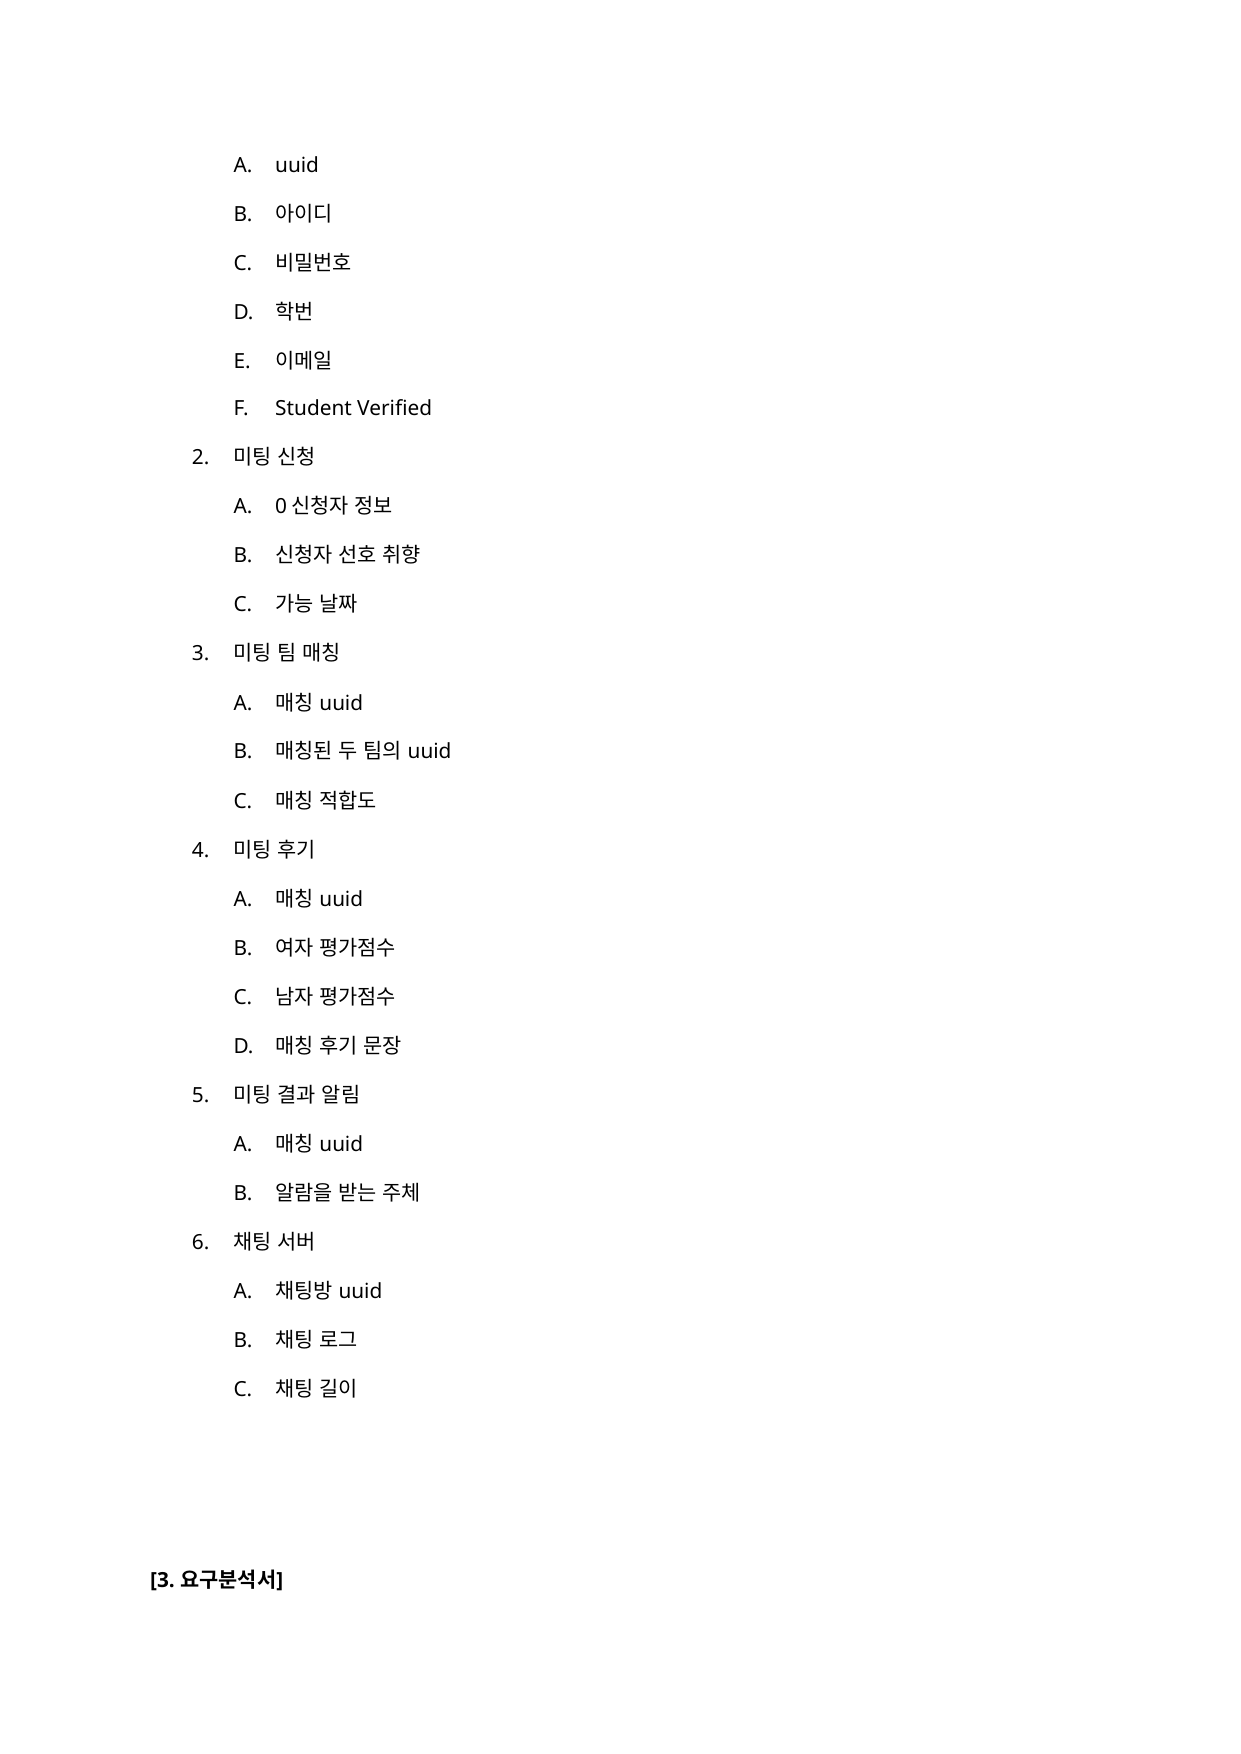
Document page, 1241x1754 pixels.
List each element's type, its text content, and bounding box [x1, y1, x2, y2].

list 매칭된 두 팀의 uuid [233, 735, 1090, 765]
list 채팅 서버 [192, 1225, 1090, 1256]
list 채팅 로그 [233, 1323, 1090, 1354]
list Student Verified [233, 393, 1090, 422]
list 매칭 uuid [233, 686, 1090, 716]
list 매칭 uuid [233, 1127, 1090, 1158]
list 미팅 후기 [192, 833, 1090, 863]
list 여자 평가점수 [233, 931, 1090, 961]
list 미팅 결과 알림 [192, 1078, 1090, 1108]
list 남자 평가점수 [233, 980, 1090, 1010]
list 미팅 팀 매칭 [192, 637, 1090, 667]
list 비밀번호 [233, 246, 1090, 276]
list 미팅 신청 [192, 440, 1090, 471]
list uuid [233, 150, 1090, 178]
list 알람을 받는 주체 [233, 1176, 1090, 1207]
list 가능 날짜 [233, 588, 1090, 618]
list 0신청자 정보 [233, 489, 1090, 520]
list 신청자 선호 취향 [233, 538, 1090, 569]
list 매칭 uuid [233, 882, 1090, 912]
list 학번 [233, 295, 1090, 326]
list 채팅 길이 [233, 1373, 1090, 1403]
list 채팅방 uuid [233, 1274, 1090, 1305]
text [3. 요구분석서] [150, 1563, 1090, 1593]
list 아이디 [233, 197, 1090, 227]
list 이메일 [233, 344, 1090, 374]
list 매칭 적합도 [233, 784, 1090, 814]
list 매칭 후기 문장 [233, 1029, 1090, 1059]
